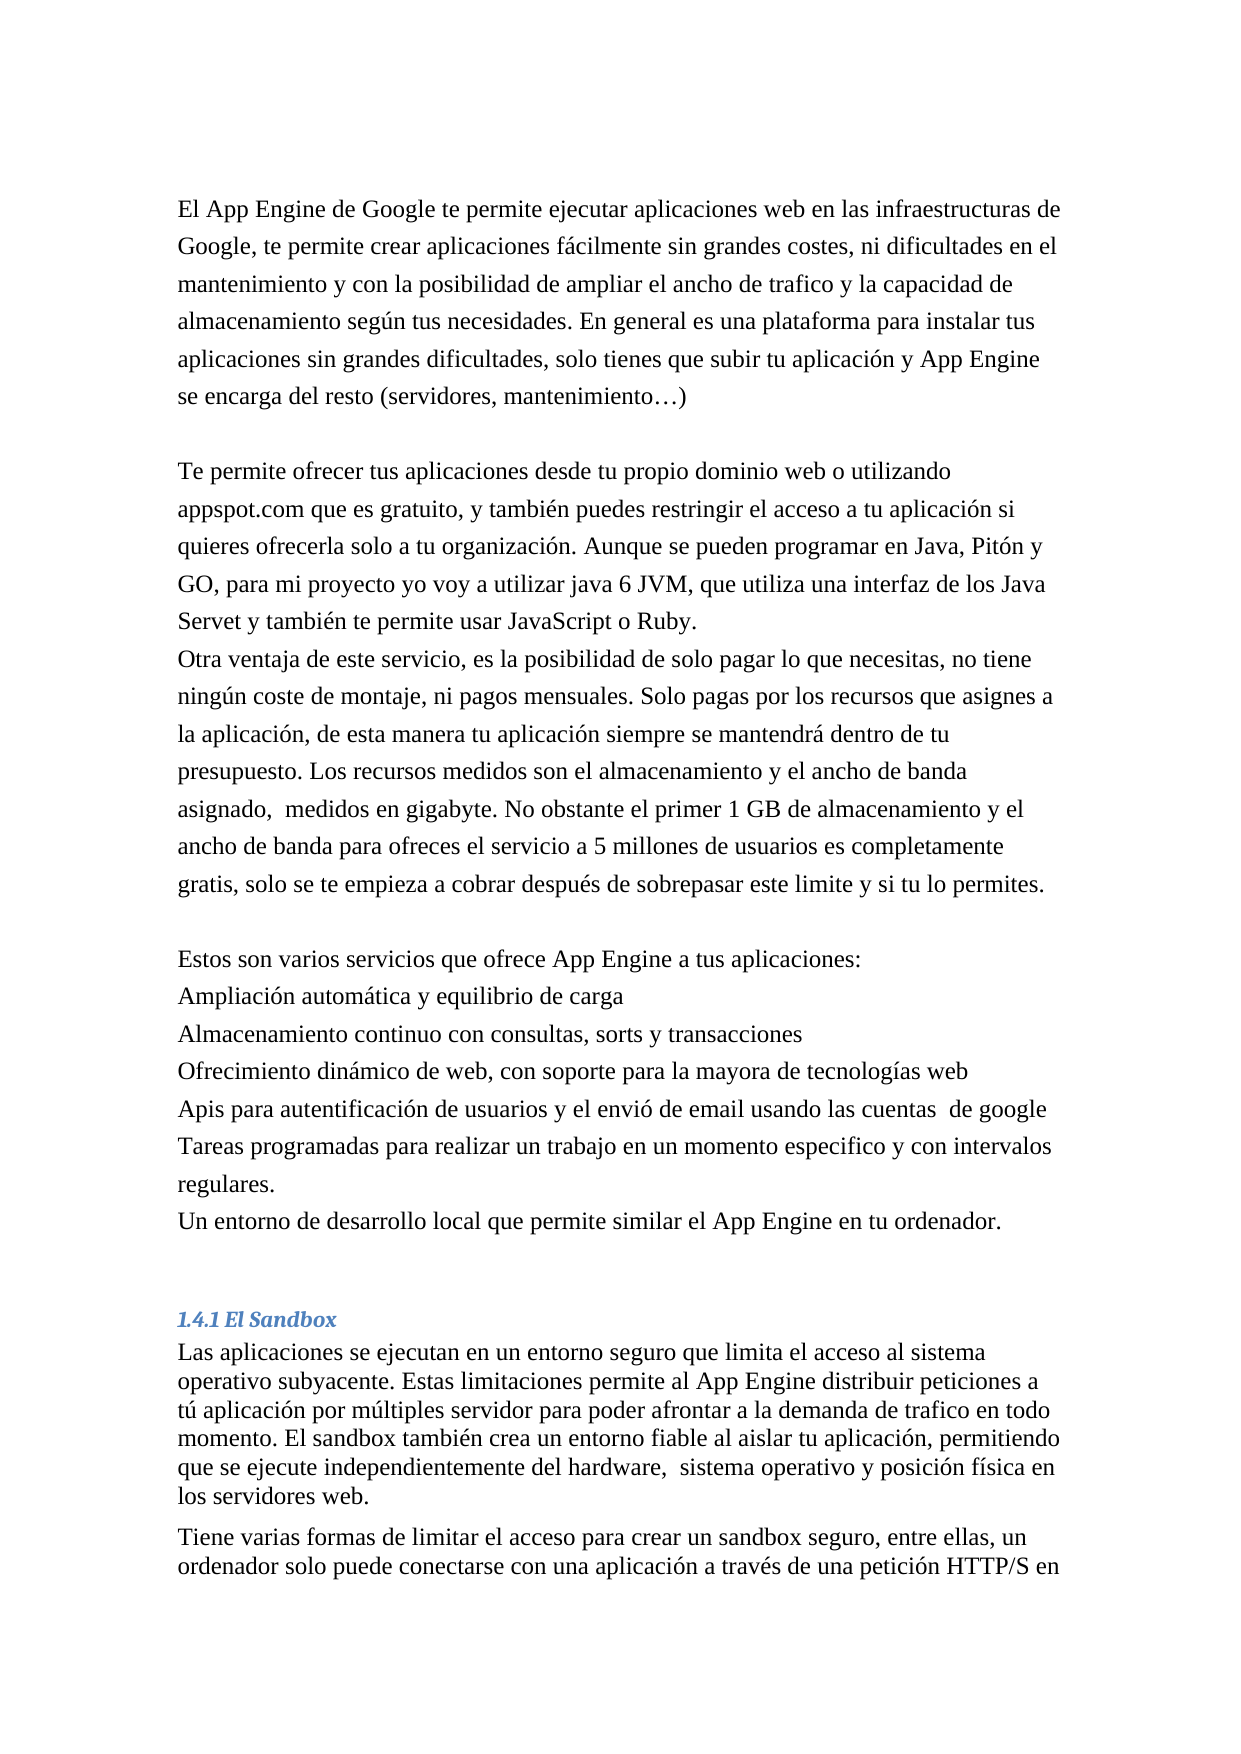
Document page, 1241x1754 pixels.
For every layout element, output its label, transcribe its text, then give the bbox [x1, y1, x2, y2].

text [177, 1522, 1063, 1580]
text Tareas programadas para realizar un trabajo en un momento especifico y con intervalos regulares. [177, 1123, 1063, 1198]
text Ofrecimiento dinámico de web, con soporte para la mayora de tecnologías web [177, 1048, 1063, 1085]
subtitle 1.4.1 El Sandbox [177, 1307, 1063, 1333]
text Ampliación automática y equilibrio de carga [177, 973, 1063, 1010]
text Almacenamiento continuo con consultas, sorts y transacciones [177, 1010, 1063, 1048]
text Estos son varios servicios que ofrece App Engine a tus aplicaciones: [177, 935, 1063, 973]
text Apis para autentificación de usuarios y el envió de email usando las cuentas de google [177, 1085, 1063, 1123]
text El App Engine de Google te permite ejecutar aplicaciones web en las infraestructuras de Google, te permite crear aplicaciones fácilmente sin grandes costes, ni dificultades en el mantenimiento y con la posibilidad de ampliar el ancho de trafico y la capacidad de almacenamiento según tus necesidades. En general es una plataforma para instalar tus aplicaciones sin grandes dificultades, solo tienes que subir tu aplicación y App Engine se encarga del resto (servidores, mantenimiento…) [177, 185, 1063, 410]
text Otra ventaja de este servicio, es la posibilidad de solo pagar lo que necesitas, no tiene ningún coste de montaje, ni pagos mensuales. Solo pagas por los recursos que asignes a la aplicación, de esta manera tu aplicación siempre se mantendrá dentro de tu presupuesto. Los recursos medidos son el almacenamiento y el ancho de banda asignado, medidos en gigabyte. No obstante el primer 1 GB de almacenamiento y el ancho de banda para ofreces el servicio a 5 millones de usuarios es completamente gratis, solo se te empieza a cobrar después de sobrepasar este limite y si tu lo permites. [177, 635, 1063, 898]
text Te permite ofrecer tus aplicaciones desde tu propio dominio web o utilizando appspot.com que es gratuito, y también puedes restringir el acceso a tu aplicación si quieres ofrecerla solo a tu organización. Aunque se pueden programar en Java, Pitón y GO, para mi proyecto yo voy a utilizar java 6 JVM, que utiliza una interfaz de los Java Servet y también te permite usar JavaScript o Ruby. [177, 448, 1063, 635]
text Las aplicaciones se ejecutan en un entorno seguro que limita el acceso al sistema operativo subyacente. Estas limitaciones permite al App Engine distribuir peticiones a tú aplicación por múltiples servidor para poder afrontar a la demanda de trafico en todo momento. El sandbox también crea un entorno fiable al aislar tu aplicación, permitiendo que se ejecute independientemente del hardware, sistema operativo y posición física en los servidores web. [177, 1337, 1063, 1510]
text Un entorno de desarrollo local que permite similar el App Engine en tu ordenador. [177, 1198, 1063, 1235]
